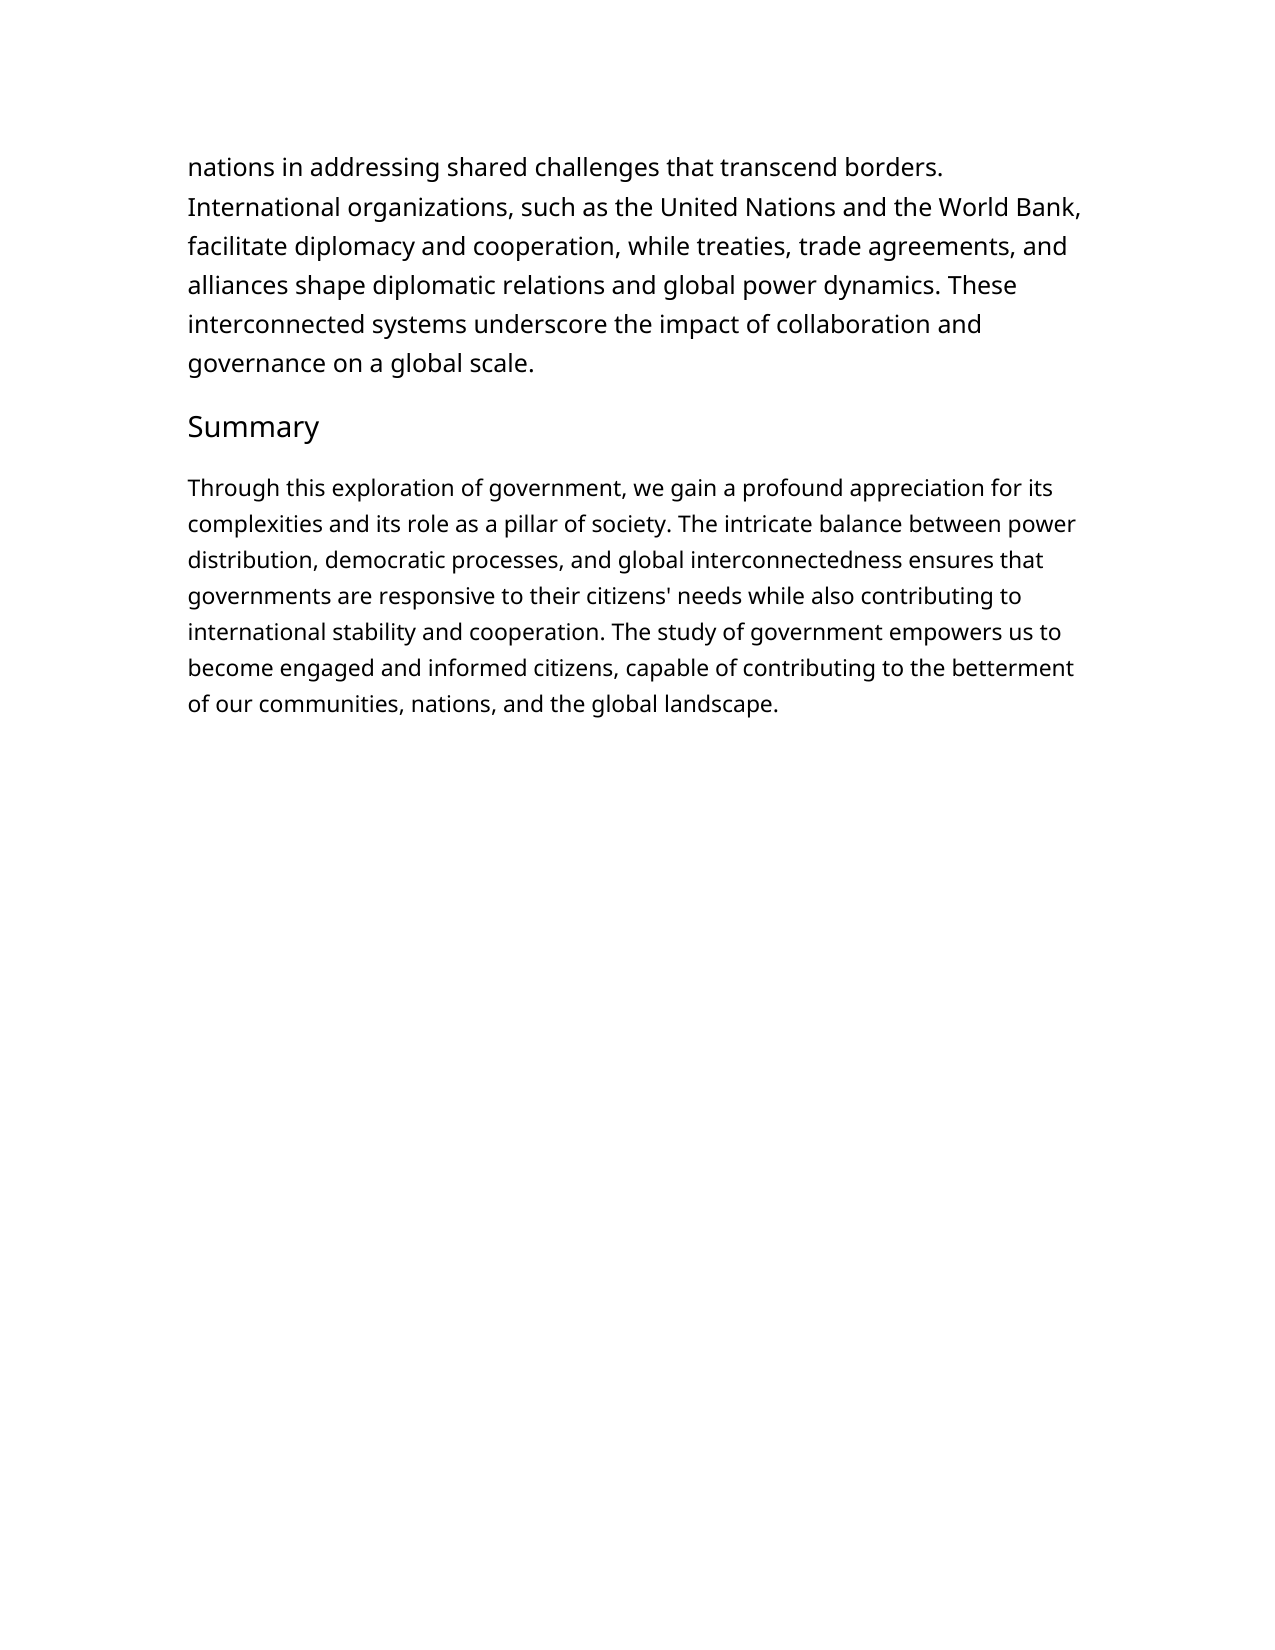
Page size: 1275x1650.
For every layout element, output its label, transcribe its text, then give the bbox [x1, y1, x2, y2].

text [187, 150, 1087, 380]
text Through this exploration of government, we gain a profound appreciation for its complexities and its role as a pillar of society. The intricate balance between power distribution, democratic processes, and global interconnectedness ensures that governments are responsive to their citizens' needs while also contributing to international stability and cooperation. The study of government empowers us to become engaged and informed citizens, capable of contributing to the betterment of our communities, nations, and the global landscape. [187, 472, 1087, 719]
text Summary [187, 406, 1087, 446]
